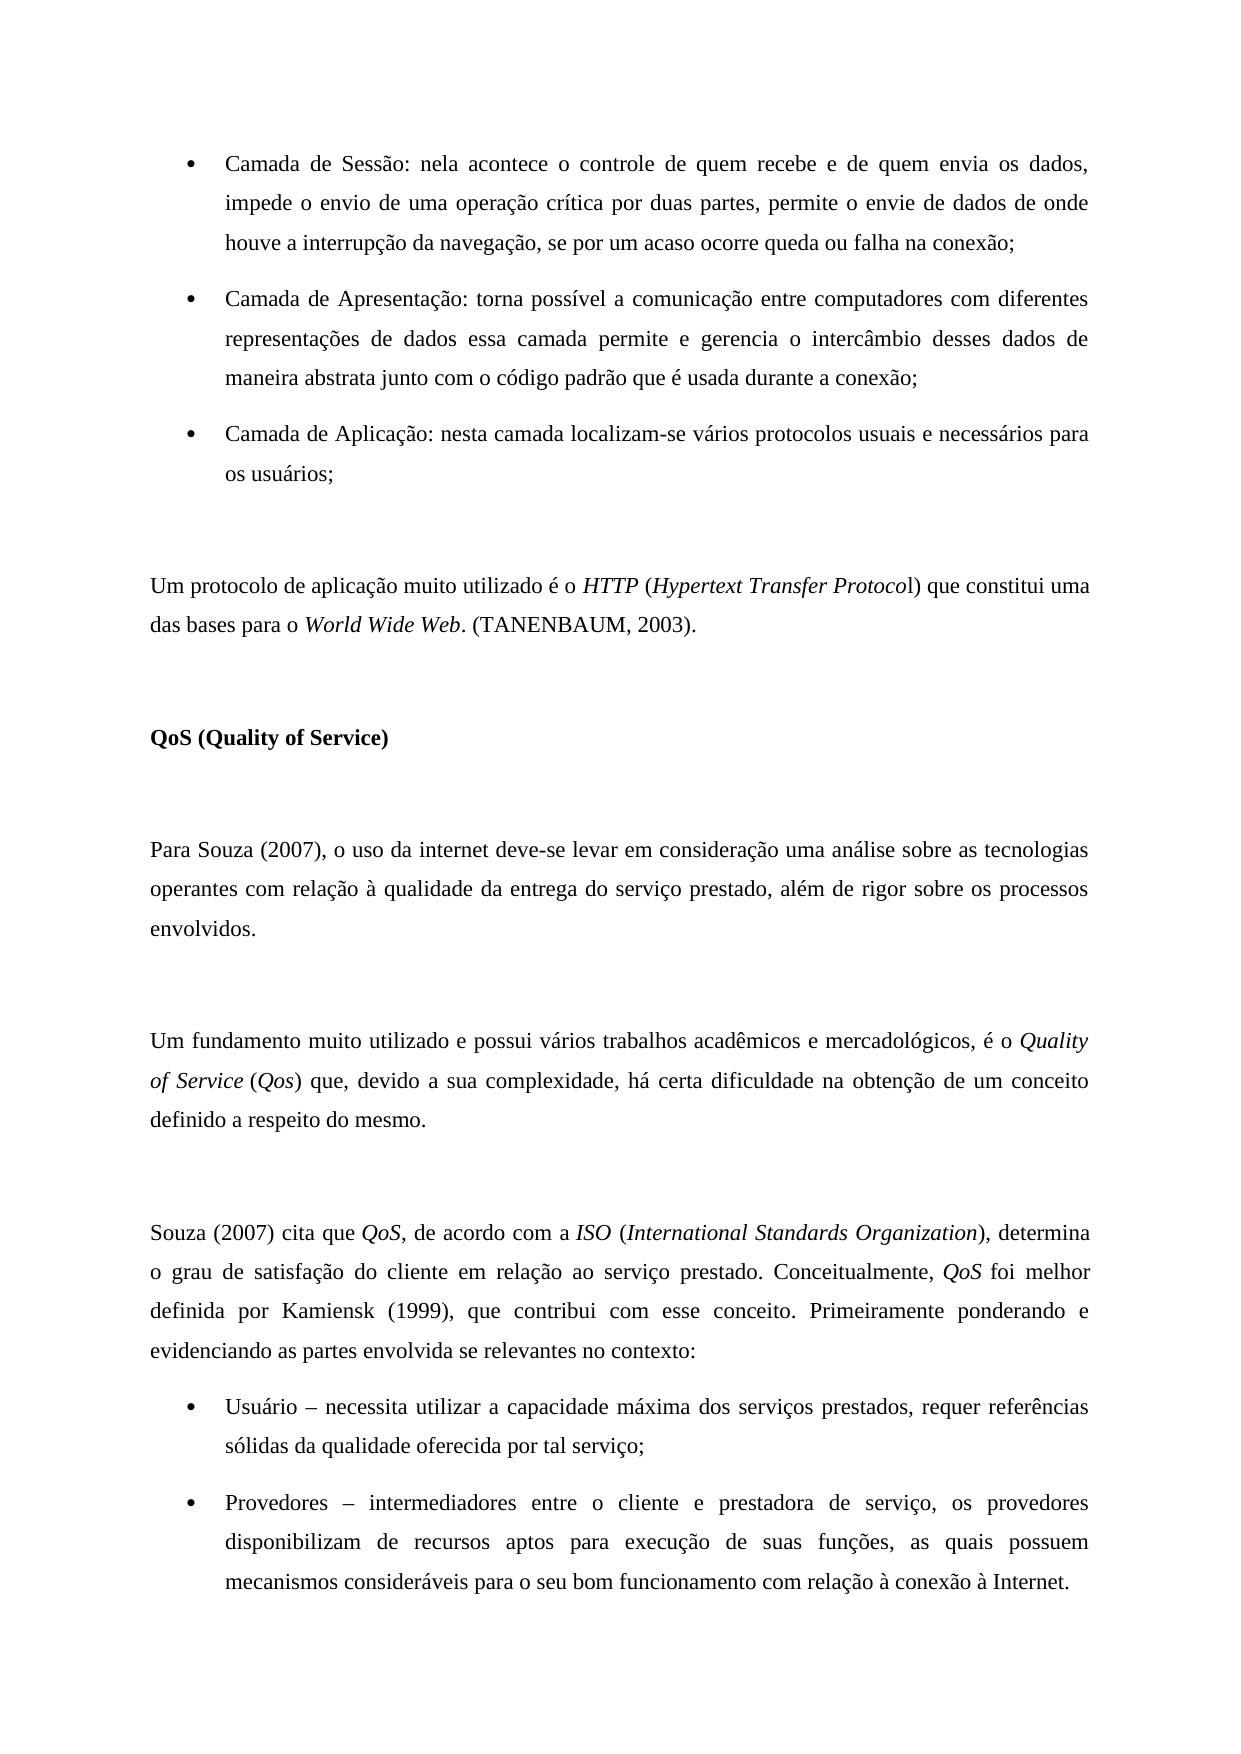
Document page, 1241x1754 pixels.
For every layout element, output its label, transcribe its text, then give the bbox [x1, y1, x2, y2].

text Um fundamento muito utilizado e possui vários trabalhos acadêmicos e mercadológicos, é o Quality of Service (Qos) que, devido a sua complexidade, há certa dificuldade na obtenção de um conceito definido a respeito do mesmo. [150, 1027, 1090, 1133]
text Souza (2007) cita que QoS, de acordo com a ISO (International Standards Organization), determina o grau de satisfação do cliente em relação ao serviço prestado. Conceitualmente, QoS foi melhor definida por Kamiensk (1999), que contribui com esse conceito. Primeiramente ponderando e evidenciando as partes envolvida se relevantes no contexto: [150, 1218, 1090, 1363]
list Camada de Sessão: nela acontece o controle de quem recebe e de quem envia os dados, impede o envio de uma operação crítica por duas partes, permite o envie de dados de onde houve a interrupção da navegação, se por um acaso ocorre queda ou falha na conexão; [187, 150, 1090, 255]
text Um protocolo de aplicação muito utilizado é o HTTP (Hypertext Transfer Protocol) que constitui uma das bases para o World Wide Web. (TANENBAUM, 2003). [150, 572, 1090, 638]
list Camada de Aplicação: nesta camada localizam-se vários protocolos usuais e necessários para os usuários; [187, 420, 1090, 486]
list Provedores – intermediadores entre o cliente e prestadora de serviço, os provedores disponibilizam de recursos aptos para execução de suas funções, as quais possuem mecanismos consideráveis para o seu bom funcionamento com relação à conexão à Internet. [187, 1489, 1090, 1594]
text QoS (Quality of Service) [150, 724, 1090, 750]
list Usuário – necessita utilizar a capacidade máxima dos serviços prestados, requer referências sólidas da qualidade oferecida por tal serviço; [187, 1393, 1090, 1459]
list Camada de Apresentação: torna possível a comunicação entre computadores com diferentes representações de dados essa camada permite e gerencia o intercâmbio desses dados de maneira abstrata junto com o código padrão que é usada durante a conexão; [187, 285, 1090, 390]
text Para Souza (2007), o uso da internet deve-se levar em consideração uma análise sobre as tecnologias operantes com relação à qualidade da entrega do serviço prestado, além de rigor sobre os processos envolvidos. [150, 836, 1090, 941]
